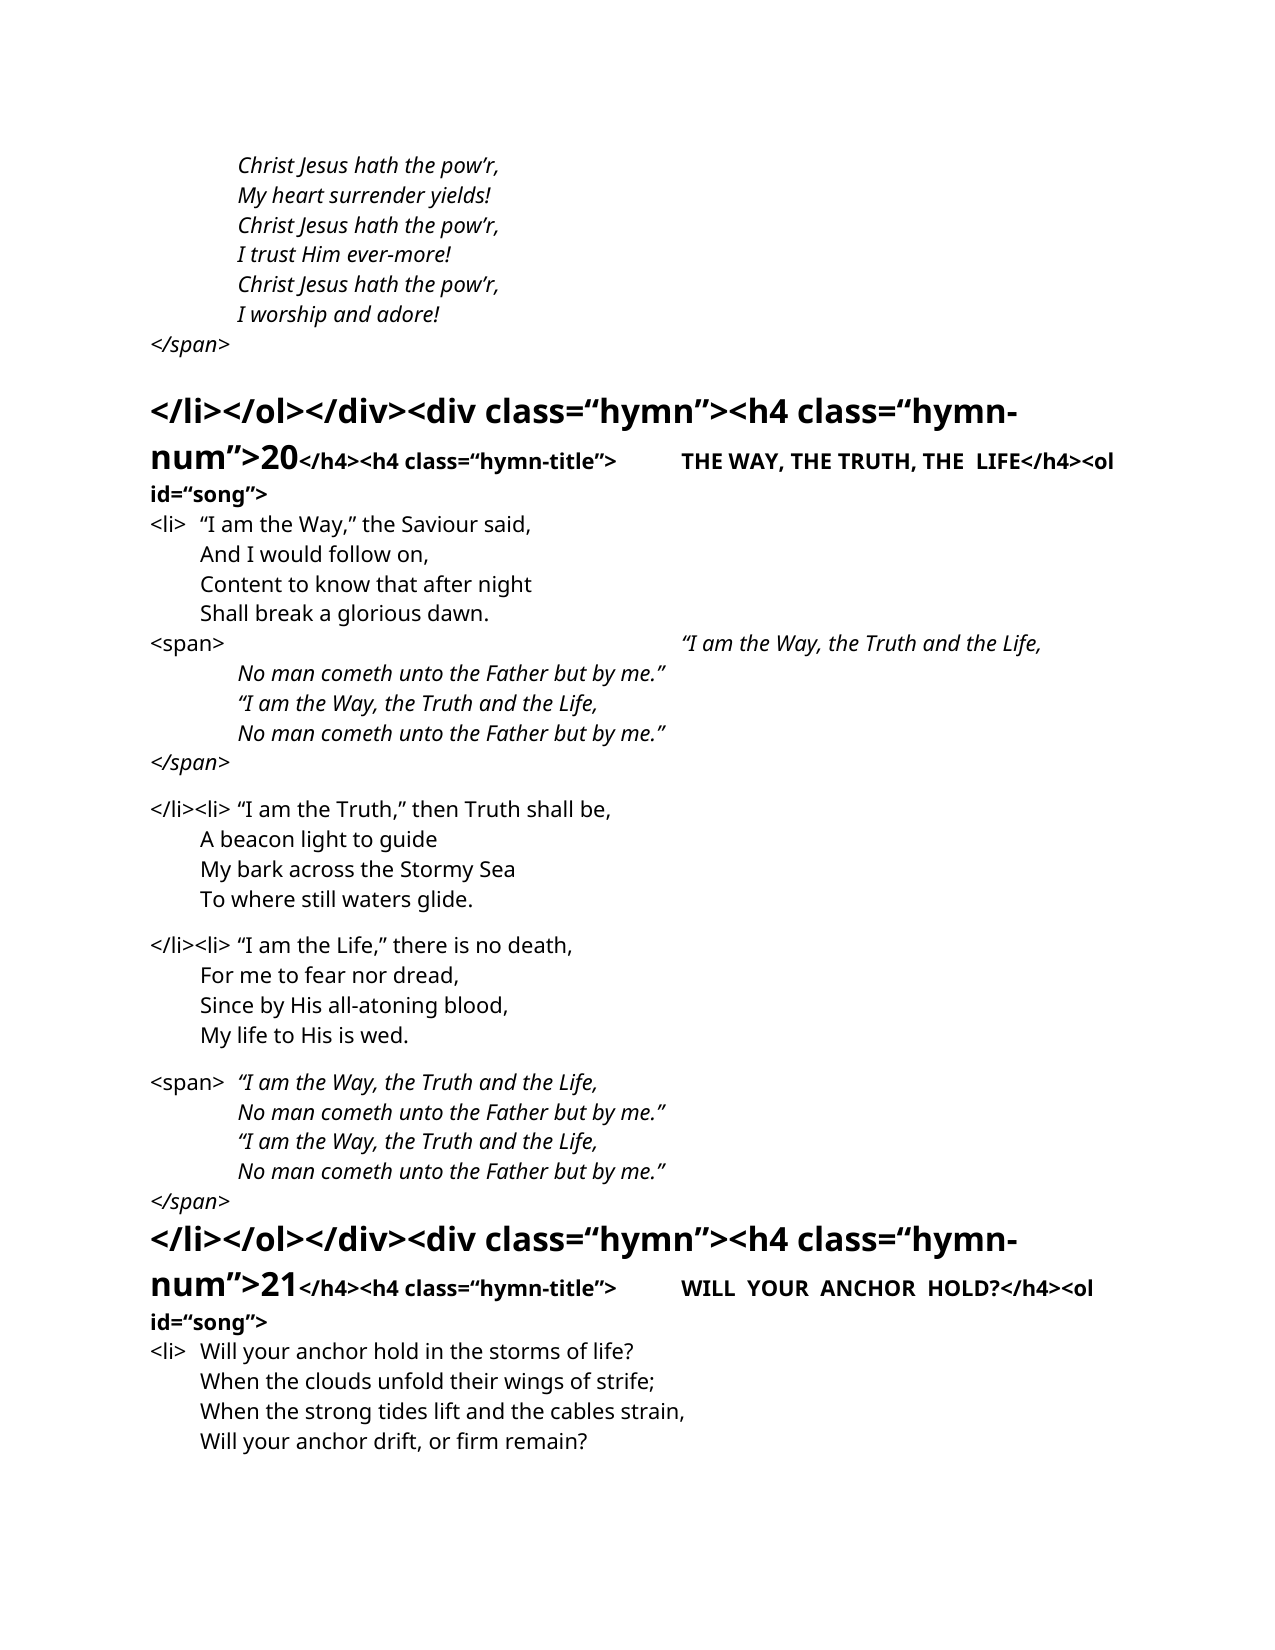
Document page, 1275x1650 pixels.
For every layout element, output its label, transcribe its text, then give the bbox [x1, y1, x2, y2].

text <span> “I am the Way, the Truth and the Life, [150, 1067, 1125, 1096]
text No man cometh unto the Father but by me.” [150, 658, 1125, 688]
text </span> [150, 329, 1125, 358]
text </li><li> “I am the Truth,” then Truth shall be, [150, 794, 1125, 824]
text For me to fear nor dread, [150, 960, 1125, 990]
text </li></ol></div><div class=“hymn”><h4 class=“hymn-num”>21</h4><h4 class=“hymn-title”> WILL YOUR ANCHOR HOLD?</h4><ol id=“song”> [150, 1216, 1125, 1336]
text A beacon light to guide [150, 824, 1125, 854]
text </li><li> “I am the Life,” there is no death, [150, 930, 1125, 960]
text <span> “I am the Way, the Truth and the Life, [150, 628, 1125, 658]
text “I am the Way, the Truth and the Life, [150, 688, 1125, 717]
text Christ Jesus hath the pow’r, [150, 150, 1125, 180]
text Shall break a glorious dawn. [150, 598, 1125, 628]
text Christ Jesus hath the pow’r, [150, 269, 1125, 299]
text “I am the Way, the Truth and the Life, [150, 1126, 1125, 1156]
text No man cometh unto the Father but by me.” [150, 1156, 1125, 1186]
text No man cometh unto the Father but by me.” [150, 1096, 1125, 1126]
text </span> [150, 1186, 1125, 1216]
text Content to know that after night [150, 568, 1125, 598]
text My bark across the Stormy Sea [150, 854, 1125, 883]
text No man cometh unto the Father but by me.” [150, 717, 1125, 747]
text My heart surrender yields! [150, 180, 1125, 209]
text When the clouds unfold their wings of strife; [150, 1366, 1125, 1396]
text <li> Will your anchor hold in the storms of life? [150, 1336, 1125, 1366]
text I worship and adore! [150, 299, 1125, 329]
text <li> “I am the Way,” the Saviour said, [150, 509, 1125, 539]
text My life to His is wed. [150, 1020, 1125, 1049]
text Since by His all-atoning blood, [150, 990, 1125, 1020]
text And I would follow on, [150, 539, 1125, 568]
text I trust Him ever-more! [150, 239, 1125, 269]
text When the strong tides lift and the cables strain, [150, 1396, 1125, 1426]
text </span> [150, 747, 1125, 777]
text Christ Jesus hath the pow’r, [150, 209, 1125, 239]
text </li></ol></div><div class=“hymn”><h4 class=“hymn-num”>20</h4><h4 class=“hymn-title”> THE WAY, THE TRUTH, THE LIFE</h4><ol id=“song”> [150, 388, 1125, 509]
text Will your anchor drift, or firm remain? [150, 1426, 1125, 1455]
text To where still waters glide. [150, 883, 1125, 913]
